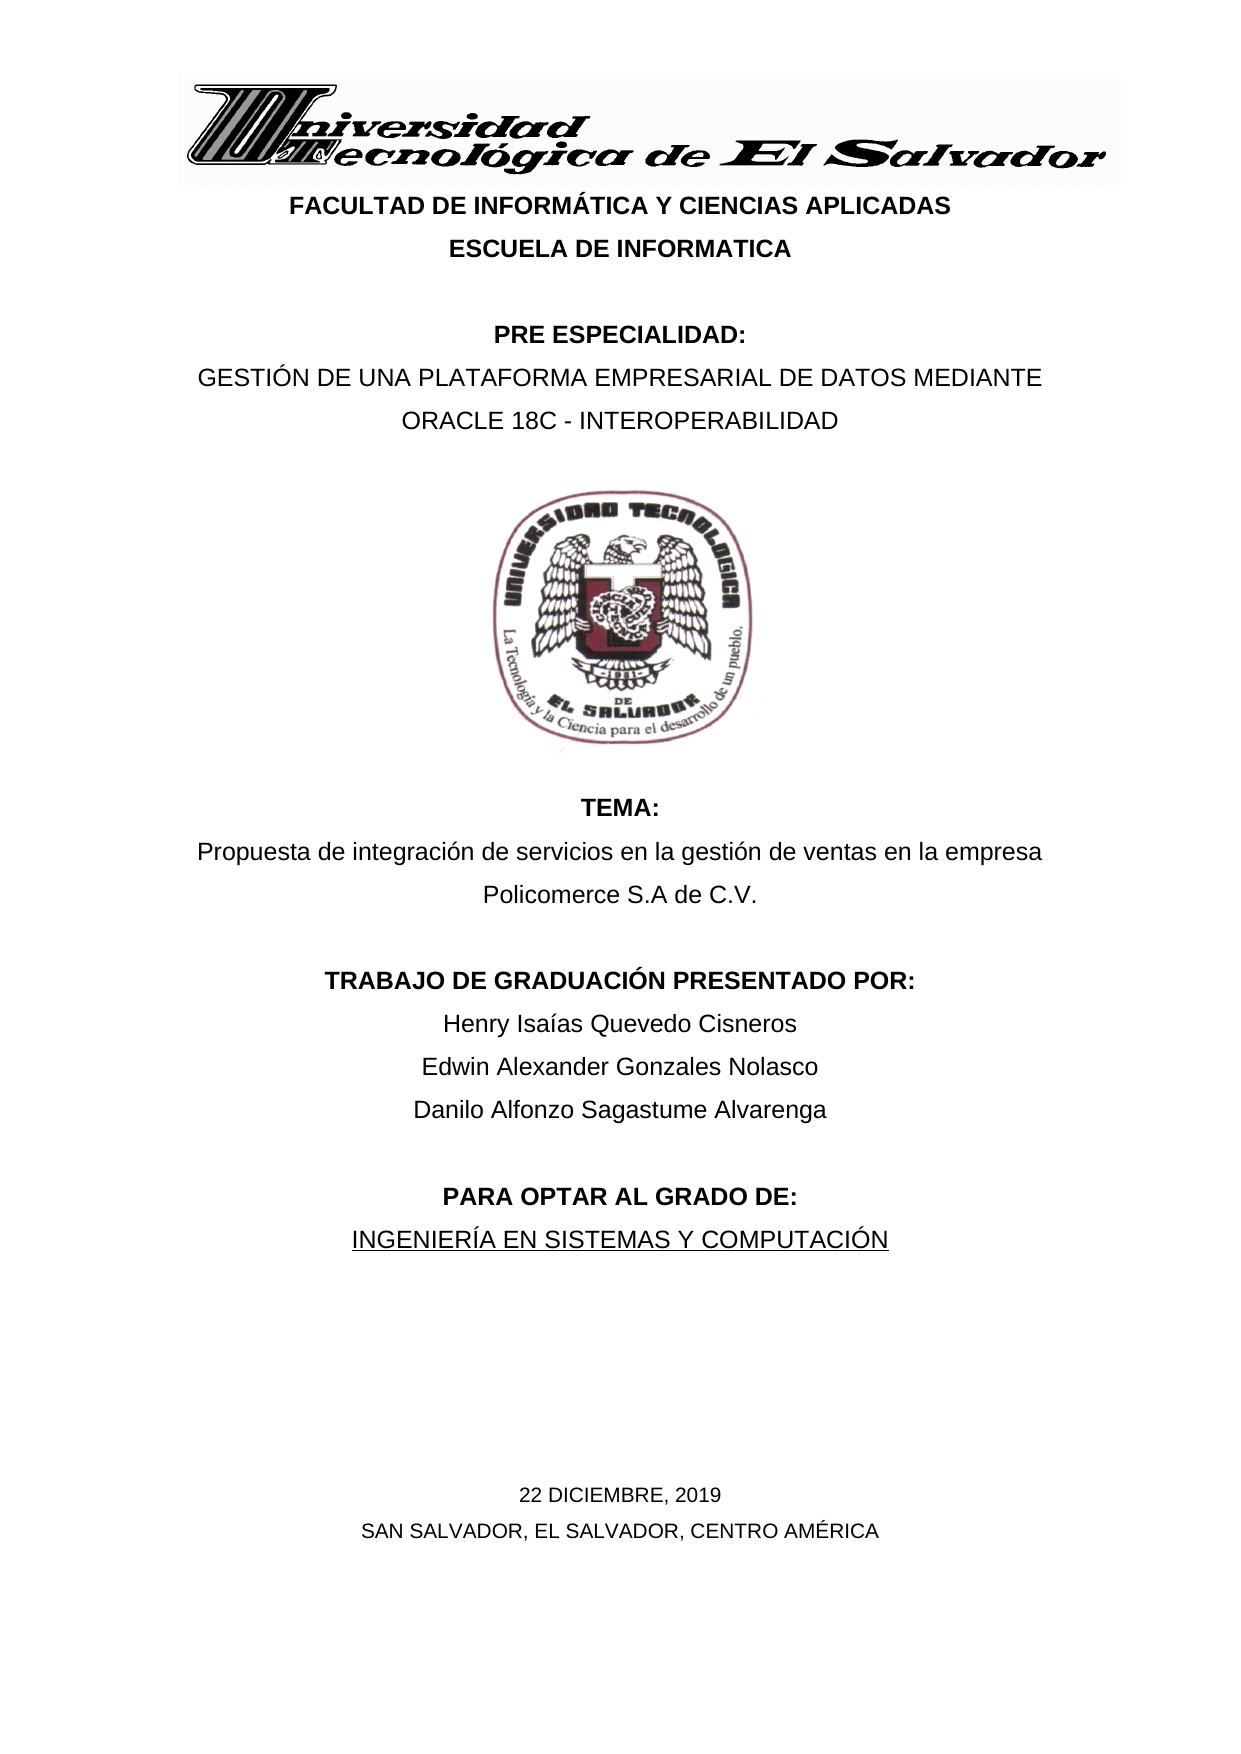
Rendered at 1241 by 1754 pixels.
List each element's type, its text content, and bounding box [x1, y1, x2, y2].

text Edwin Alexander Gonzales Nolasco [177, 1052, 1063, 1081]
text PRE ESPECIALIDAD: [177, 320, 1063, 349]
text 22 DICIEMBRE, 2019 [177, 1483, 1063, 1507]
picture [177, 73, 1121, 187]
text TRABAJO DE GRADUACIÓN PRESENTADO POR: [177, 966, 1063, 994]
text INGENIERÍA EN SISTEMAS Y COMPUTACIÓN [177, 1224, 1063, 1253]
picture [478, 472, 765, 754]
text SAN SALVADOR, EL SALVADOR, CENTRO AMÉRICA [177, 1519, 1063, 1543]
text PARA OPTAR AL GRADO DE: [177, 1181, 1063, 1210]
text Propuesta de integración de servicios en la gestión de ventas en la empresa Policomerce S.A de C.V. [177, 836, 1063, 908]
text Henry Isaías Quevedo Cisneros [177, 1009, 1063, 1038]
text Danilo Alfonzo Sagastume Alvarenga [177, 1095, 1063, 1124]
text GESTIÓN DE UNA PLATAFORMA EMPRESARIAL DE DATOS MEDIANTE ORACLE 18C - INTEROPERABILIDAD [177, 363, 1063, 435]
text TEMA: [177, 793, 1063, 822]
text ESCUELA DE INFORMATICA [177, 234, 1063, 263]
text FACULTAD DE INFORMÁTICA Y CIENCIAS APLICADAS [177, 191, 1063, 219]
